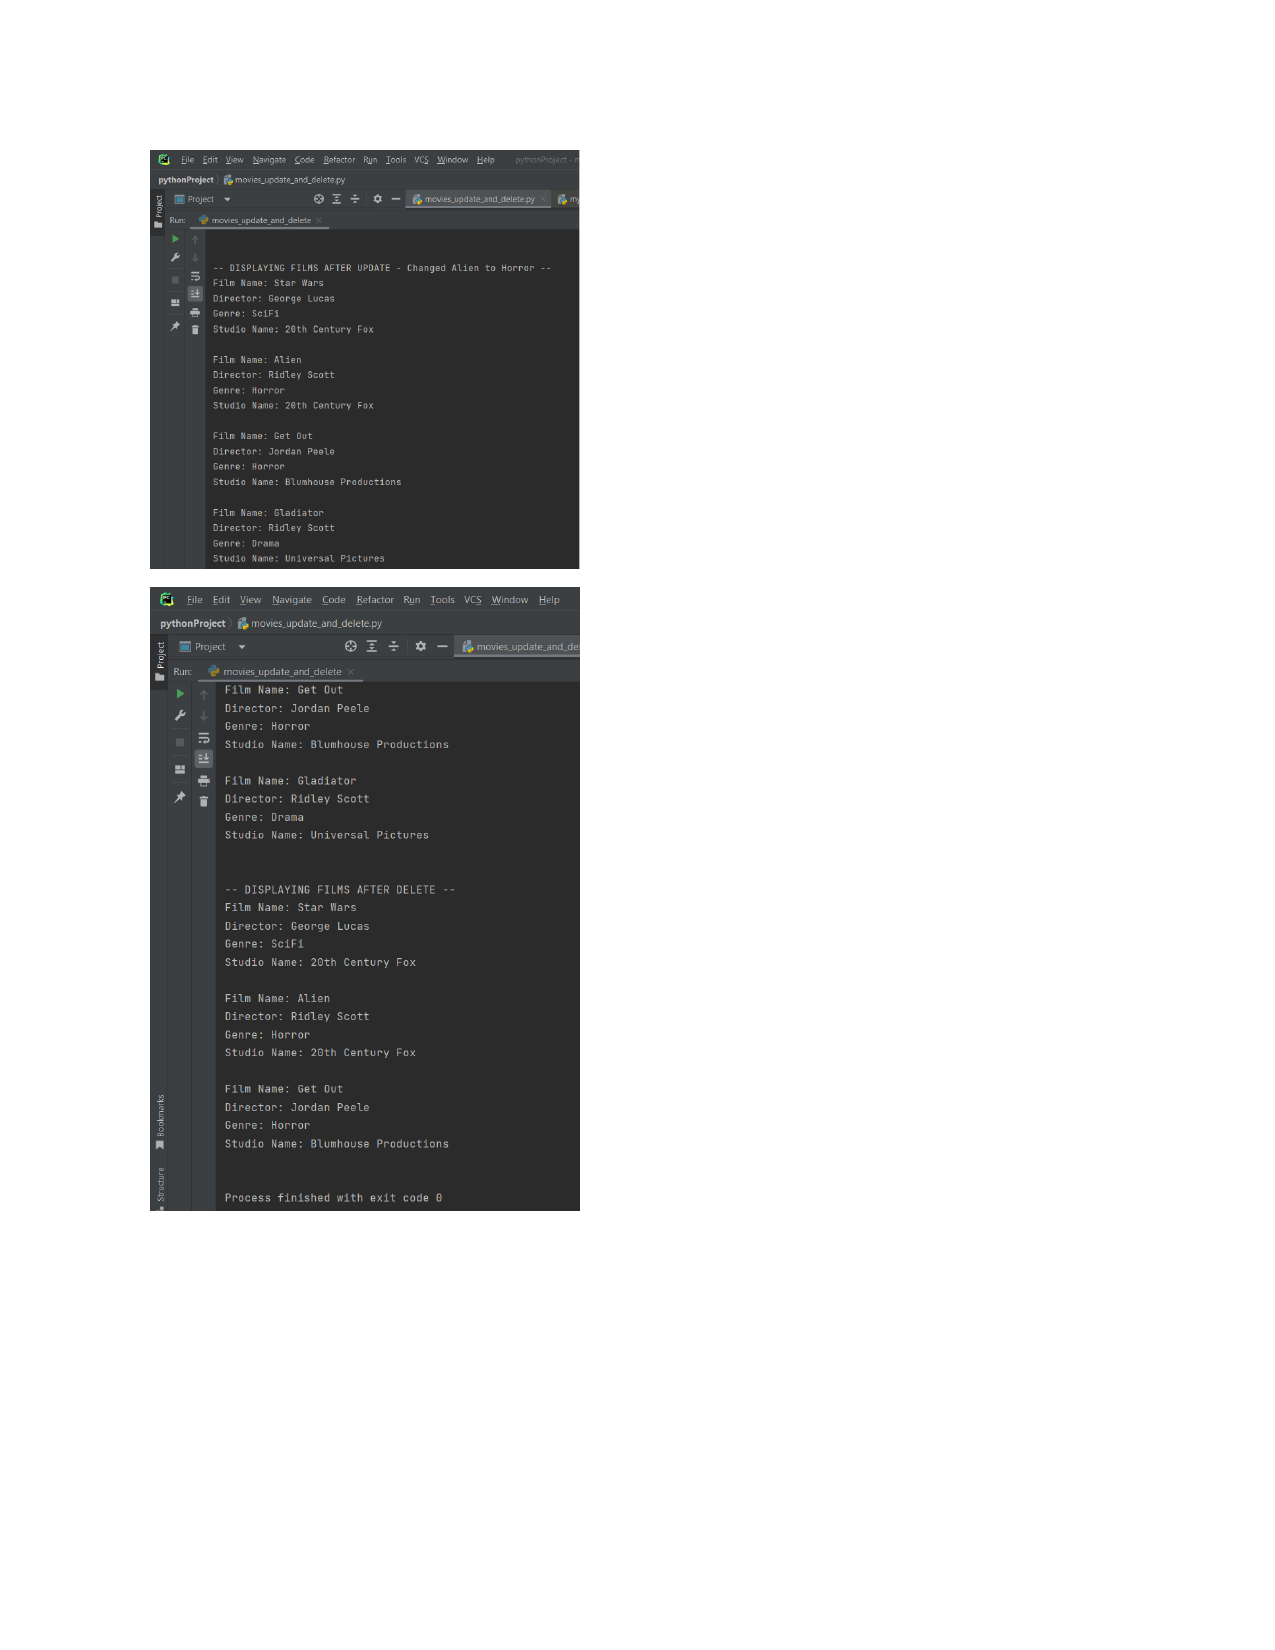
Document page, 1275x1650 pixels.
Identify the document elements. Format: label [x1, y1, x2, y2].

picture [150, 587, 580, 1211]
picture [150, 150, 580, 569]
